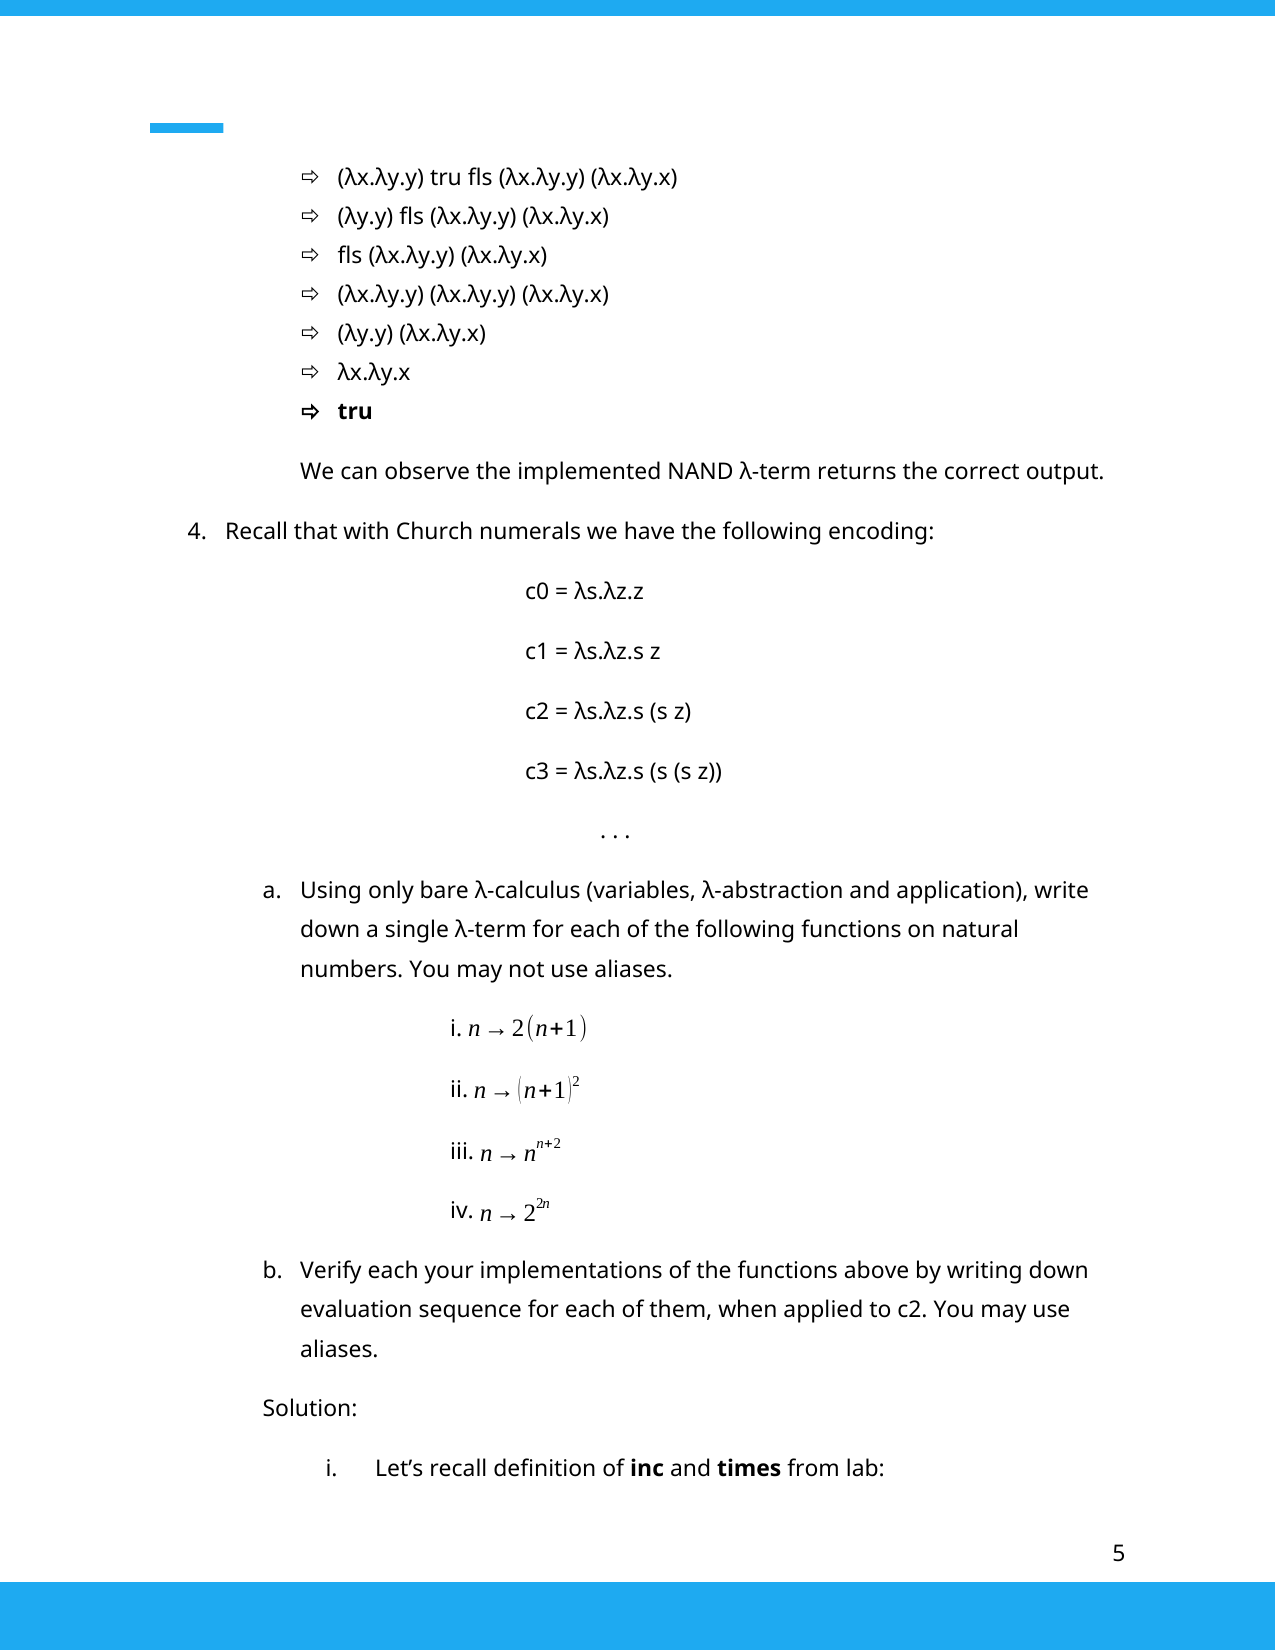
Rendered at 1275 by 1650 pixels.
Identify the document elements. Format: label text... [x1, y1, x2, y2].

list (λx.λy.y) tru fls (λx.λy.y) (λx.λy.x) [300, 161, 1125, 192]
text c3 = λs.λz.s (s (s z)) [525, 754, 1125, 786]
text iv. [375, 1194, 1125, 1226]
list (λy.y) fls (λx.λy.y) (λx.λy.x) [300, 200, 1125, 231]
list Recall that with Church numerals we have the following encoding: [187, 515, 1125, 546]
text We can observe the implemented NAND λ-term returns the correct output. [300, 455, 1125, 486]
list tru [300, 395, 1125, 426]
list (λx.λy.y) (λx.λy.y) (λx.λy.x) [300, 278, 1125, 309]
list Verify each your implementations of the functions above by writing down evaluation sequence for each of them, when applied to c2. You may use aliases. [262, 1254, 1125, 1364]
text Solution: [262, 1392, 1125, 1424]
text ii. [375, 1072, 1125, 1106]
text c1 = λs.λz.s z [525, 635, 1125, 666]
list Let’s recall definition of inc and times from lab: [337, 1452, 1125, 1483]
text . . . [525, 814, 1125, 846]
picture [0, 0, 1275, 16]
text iii. [375, 1134, 1125, 1166]
text i. [375, 1012, 1125, 1044]
text c2 = λs.λz.s (s z) [525, 695, 1125, 726]
picture [0, 1582, 1275, 1650]
list fls (λx.λy.y) (λx.λy.x) [300, 239, 1125, 270]
list λx.λy.x [300, 356, 1125, 387]
text c0 = λs.λz.z [525, 575, 1125, 606]
picture [150, 123, 224, 133]
list Using only bare λ-calculus (variables, λ-abstraction and application), write down a single λ-term for each of the following functions on natural numbers. You may not use aliases. [262, 874, 1125, 984]
list (λy.y) (λx.λy.x) [300, 317, 1125, 348]
